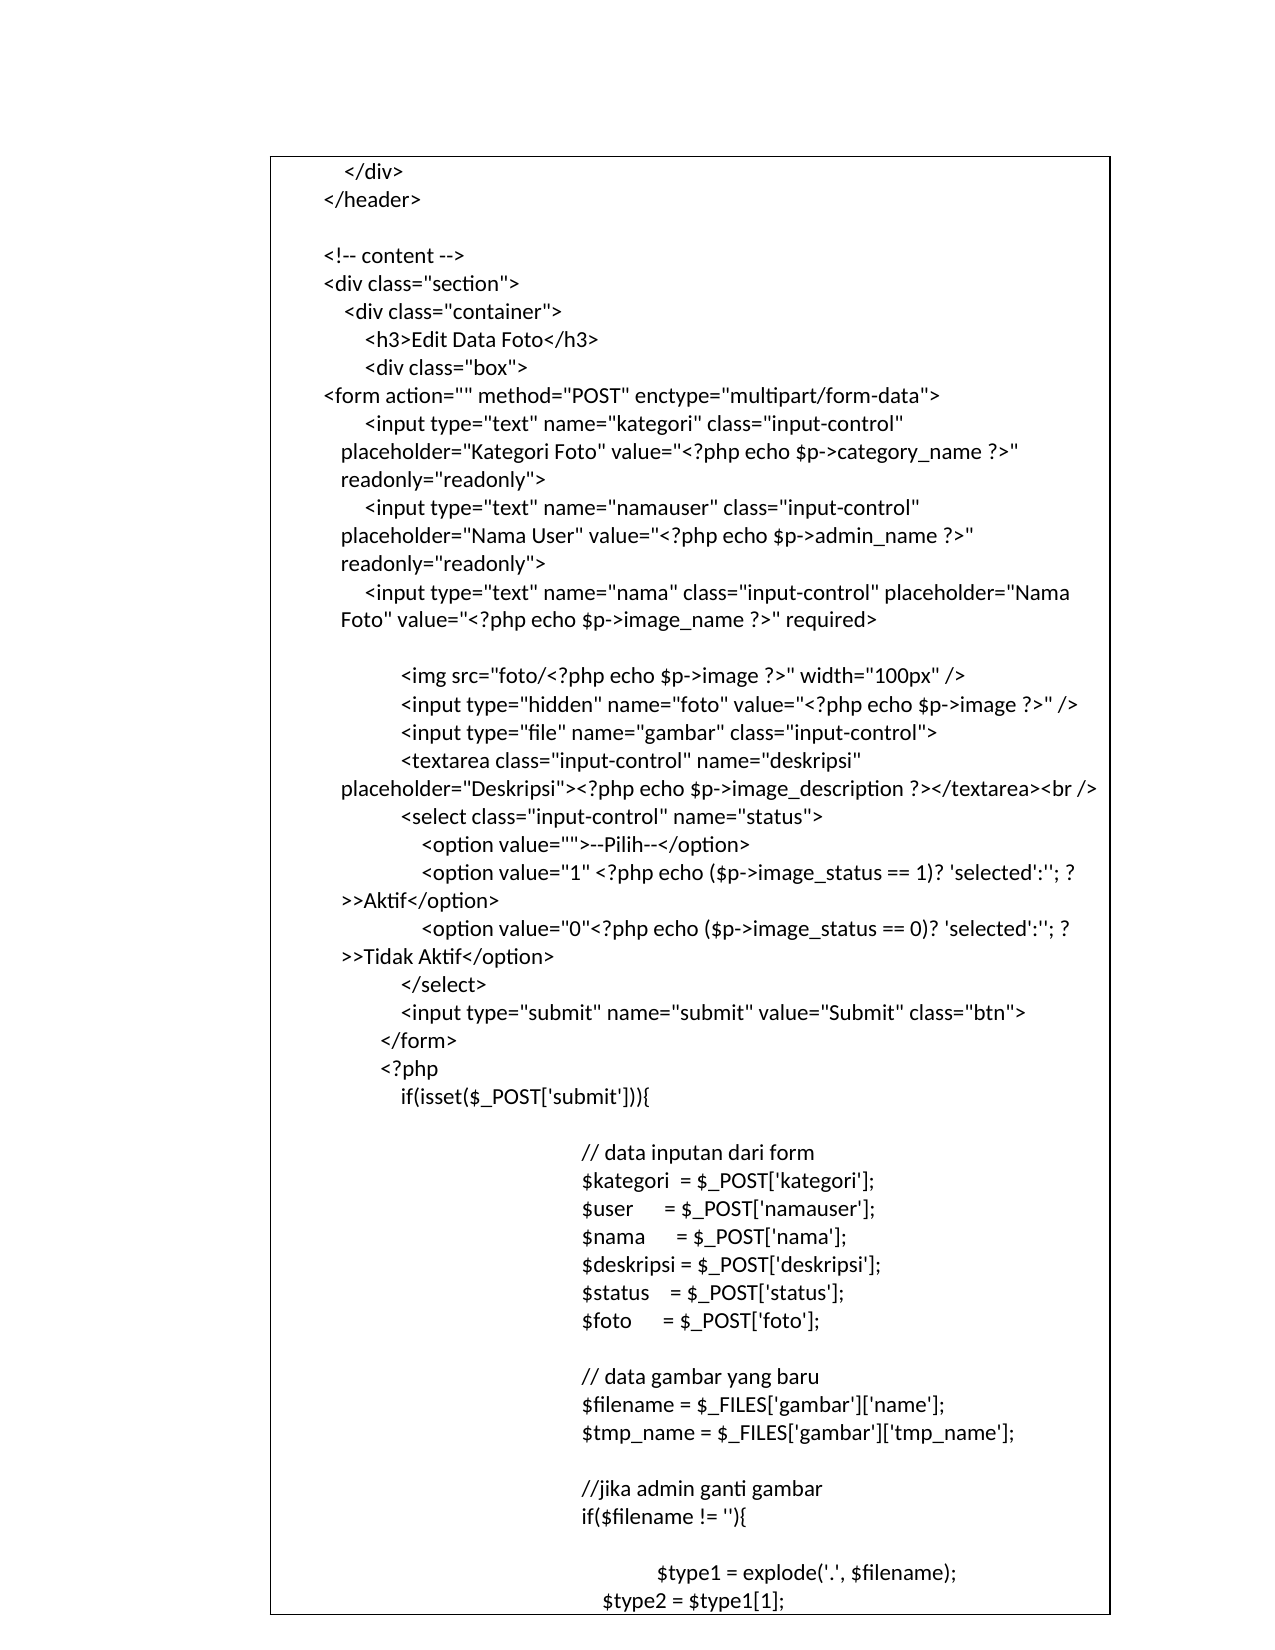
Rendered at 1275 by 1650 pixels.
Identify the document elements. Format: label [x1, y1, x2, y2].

table_header [271, 157, 1109, 1614]
